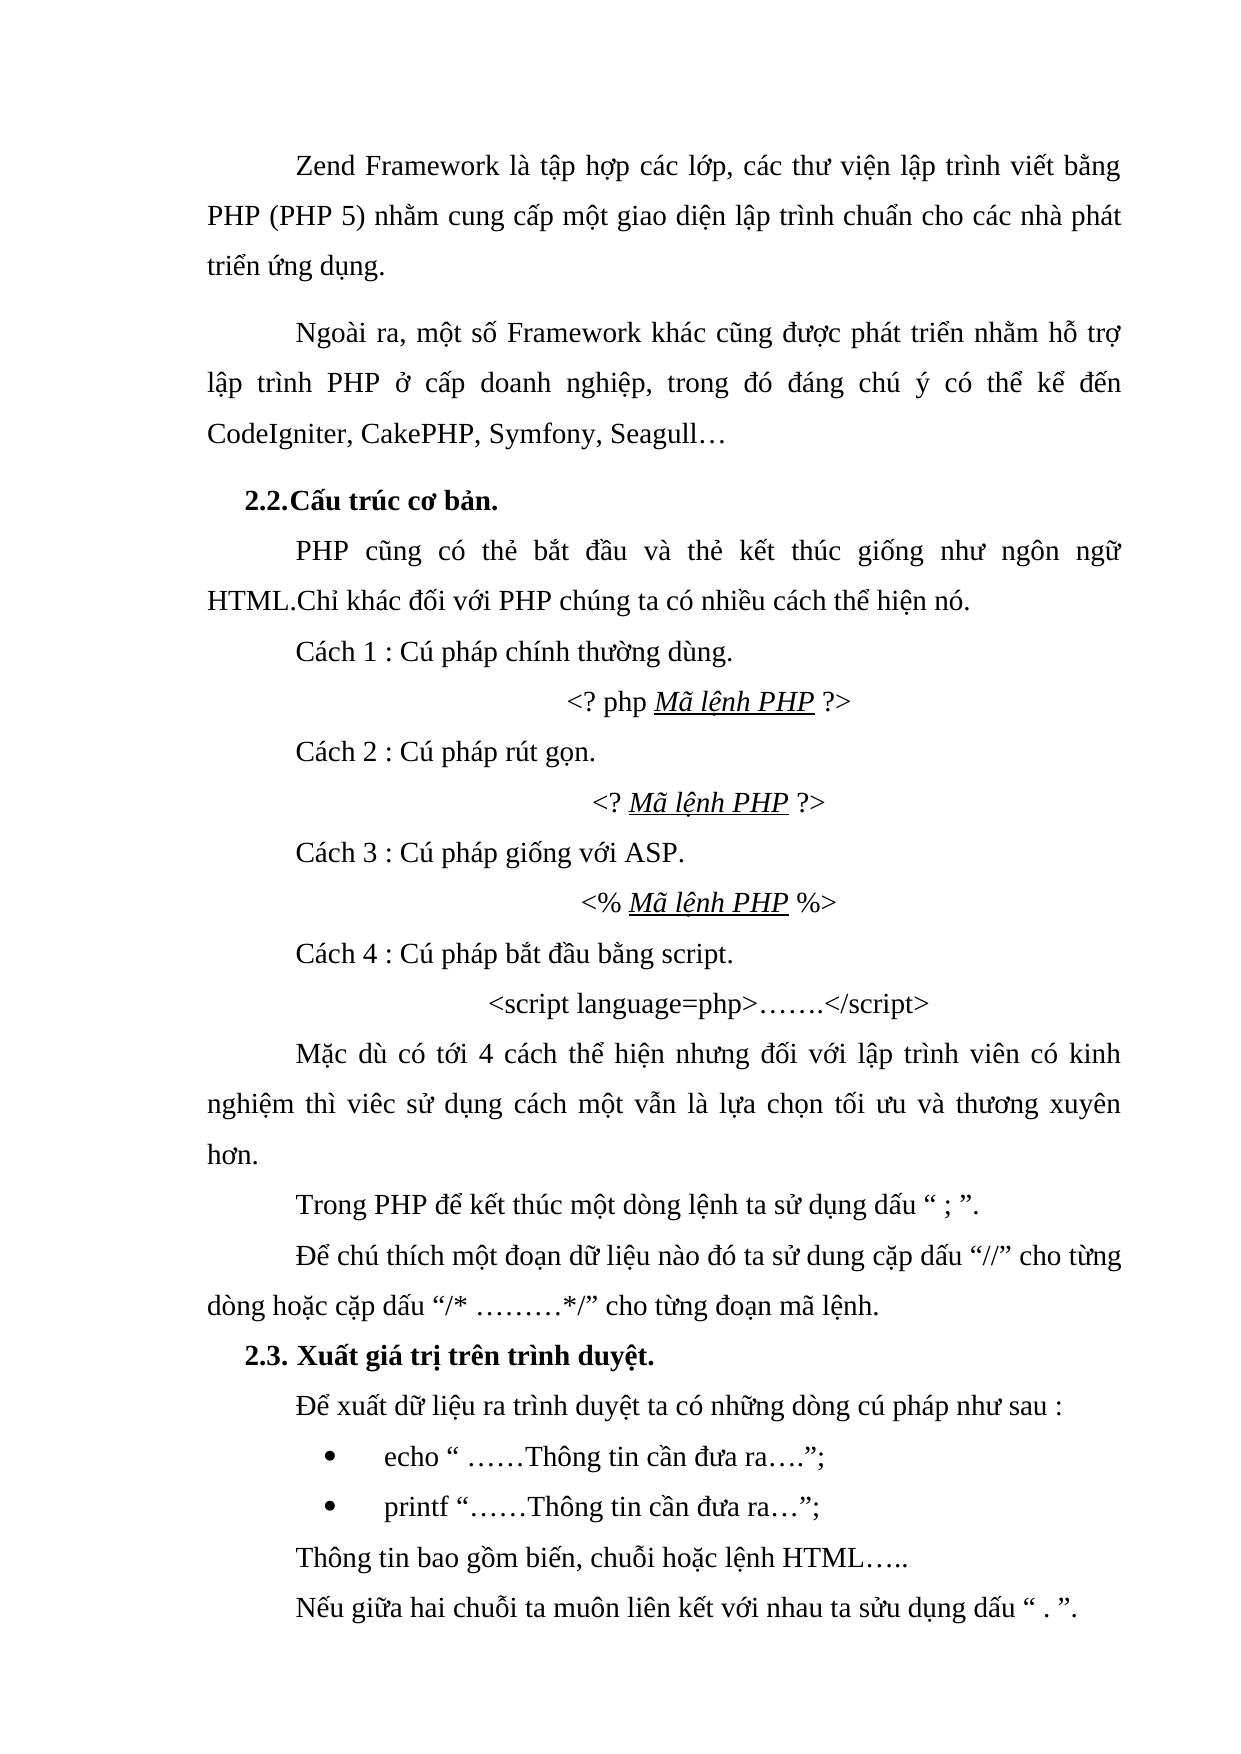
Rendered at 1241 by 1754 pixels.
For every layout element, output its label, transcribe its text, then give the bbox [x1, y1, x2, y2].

list Cách 4 : Cú pháp bắt đầu bằng script. [222, 936, 1122, 969]
list Cách 1 : Cú pháp chính thường dùng. [222, 634, 1122, 667]
list Cách 3 : Cú pháp giống với ASP. [222, 835, 1122, 869]
list PHP cũng có thẻ bắt đầu và thẻ kết thúc giống như ngôn ngữ HTML.Chỉ khác đối với PHP chúng ta có nhiều cách thể hiện nó. [207, 533, 1122, 617]
list Để chú thích một đoạn dữ liệu nào đó ta sử dung cặp dấu “//” cho từng dòng hoặc cặp dấu “/* ………*/” cho từng đoạn mã lệnh. [207, 1238, 1122, 1321]
list <? Mã lệnh PHP ?> [222, 785, 1122, 818]
list Thông tin bao gồm biến, chuỗi hoặc lệnh HTML….. [207, 1540, 1122, 1573]
list Cấu trúc cơ bản. [244, 483, 1122, 516]
list Để xuất dữ liệu ra trình duyệt ta có những dòng cú pháp như sau : [207, 1388, 1122, 1422]
list echo “ ……Thông tin cần đưa ra….”; [325, 1439, 1122, 1472]
list printf “……Thông tin cần đưa ra…”; [325, 1489, 1122, 1523]
list <% Mã lệnh PHP %> [222, 885, 1122, 919]
text Ngoài ra, một số Framework khác cũng được phát triển nhằm hỗ trợ lập trình PHP ở cấp doanh nghiệp, trong đó đáng chú ý có thể kể đến CodeIgniter, CakePHP, Symfony, Seagull… [207, 315, 1122, 449]
list Nếu giữa hai chuỗi ta muôn liên kết với nhau ta sửu dụng dấu “ . ”. [207, 1590, 1122, 1623]
list Trong PHP để kết thúc một dòng lệnh ta sử dụng dấu “ ; ”. [207, 1187, 1122, 1221]
list Cách 2 : Cú pháp rút gọn. [222, 734, 1122, 768]
list <? php Mã lệnh PHP ?> [222, 684, 1122, 718]
text Zend Framework là tập hợp các lớp, các thư viện lập trình viết bằng PHP (PHP 5) nhằm cung cấp một giao diện lập trình chuẩn cho các nhà phát triển ứng dụng. [207, 148, 1122, 282]
list Mặc dù có tới 4 cách thể hiện nhưng đối với lập trình viên có kinh nghiệm thì viêc sử dụng cách một vẫn là lựa chọn tối ưu và thương xuyên hơn. [207, 1036, 1122, 1171]
list Xuất giá trị trên trình duyệt. [244, 1338, 1122, 1372]
list <script language=php>…….</script> [222, 986, 1122, 1019]
